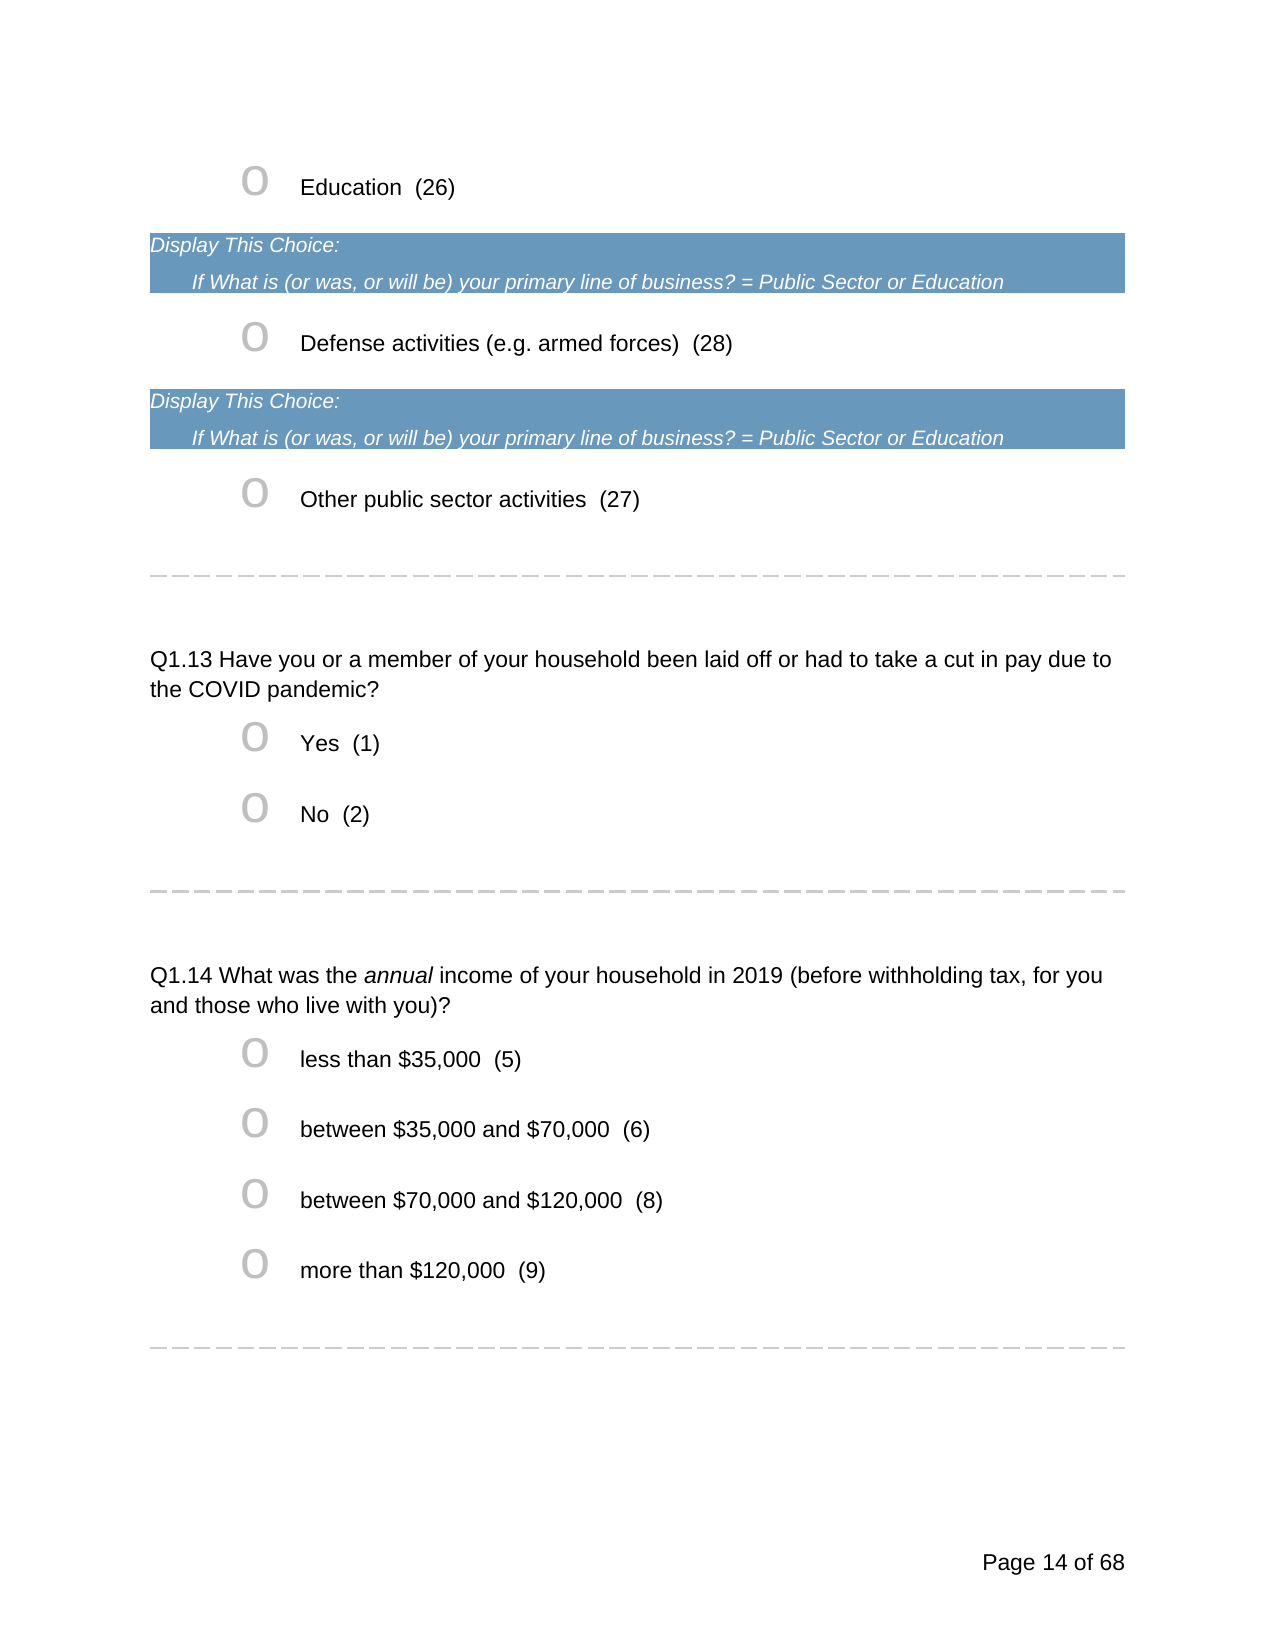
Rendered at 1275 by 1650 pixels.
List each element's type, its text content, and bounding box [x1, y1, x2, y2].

list Education (26) [238, 150, 1125, 211]
list Defense activities (e.g. armed forces) (28) [238, 306, 1125, 367]
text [150, 269, 1125, 293]
list between $35,000 and $70,000 (6) [238, 1092, 1125, 1154]
list less than $35,000 (5) [238, 1022, 1125, 1083]
list No (2) [238, 777, 1125, 838]
list Yes (1) [238, 707, 1125, 768]
list Other public sector activities (27) [238, 462, 1125, 523]
text Q1.14 What was the annual income of your household in 2019 (before withholding tax, for you and those who live with you)? [150, 962, 1125, 1018]
text If What is (or was, or will be) your primary line of business? = Public Sector or Education [150, 425, 1125, 449]
text Display This Choice: [150, 389, 1125, 413]
list between $70,000 and $120,000 (8) [238, 1163, 1125, 1224]
list more than $120,000 (9) [238, 1233, 1125, 1295]
text Display This Choice: [150, 233, 1125, 257]
text Q1.13 Have you or a member of your household been laid off or had to take a cut in pay due to the COVID pandemic? [150, 646, 1125, 703]
